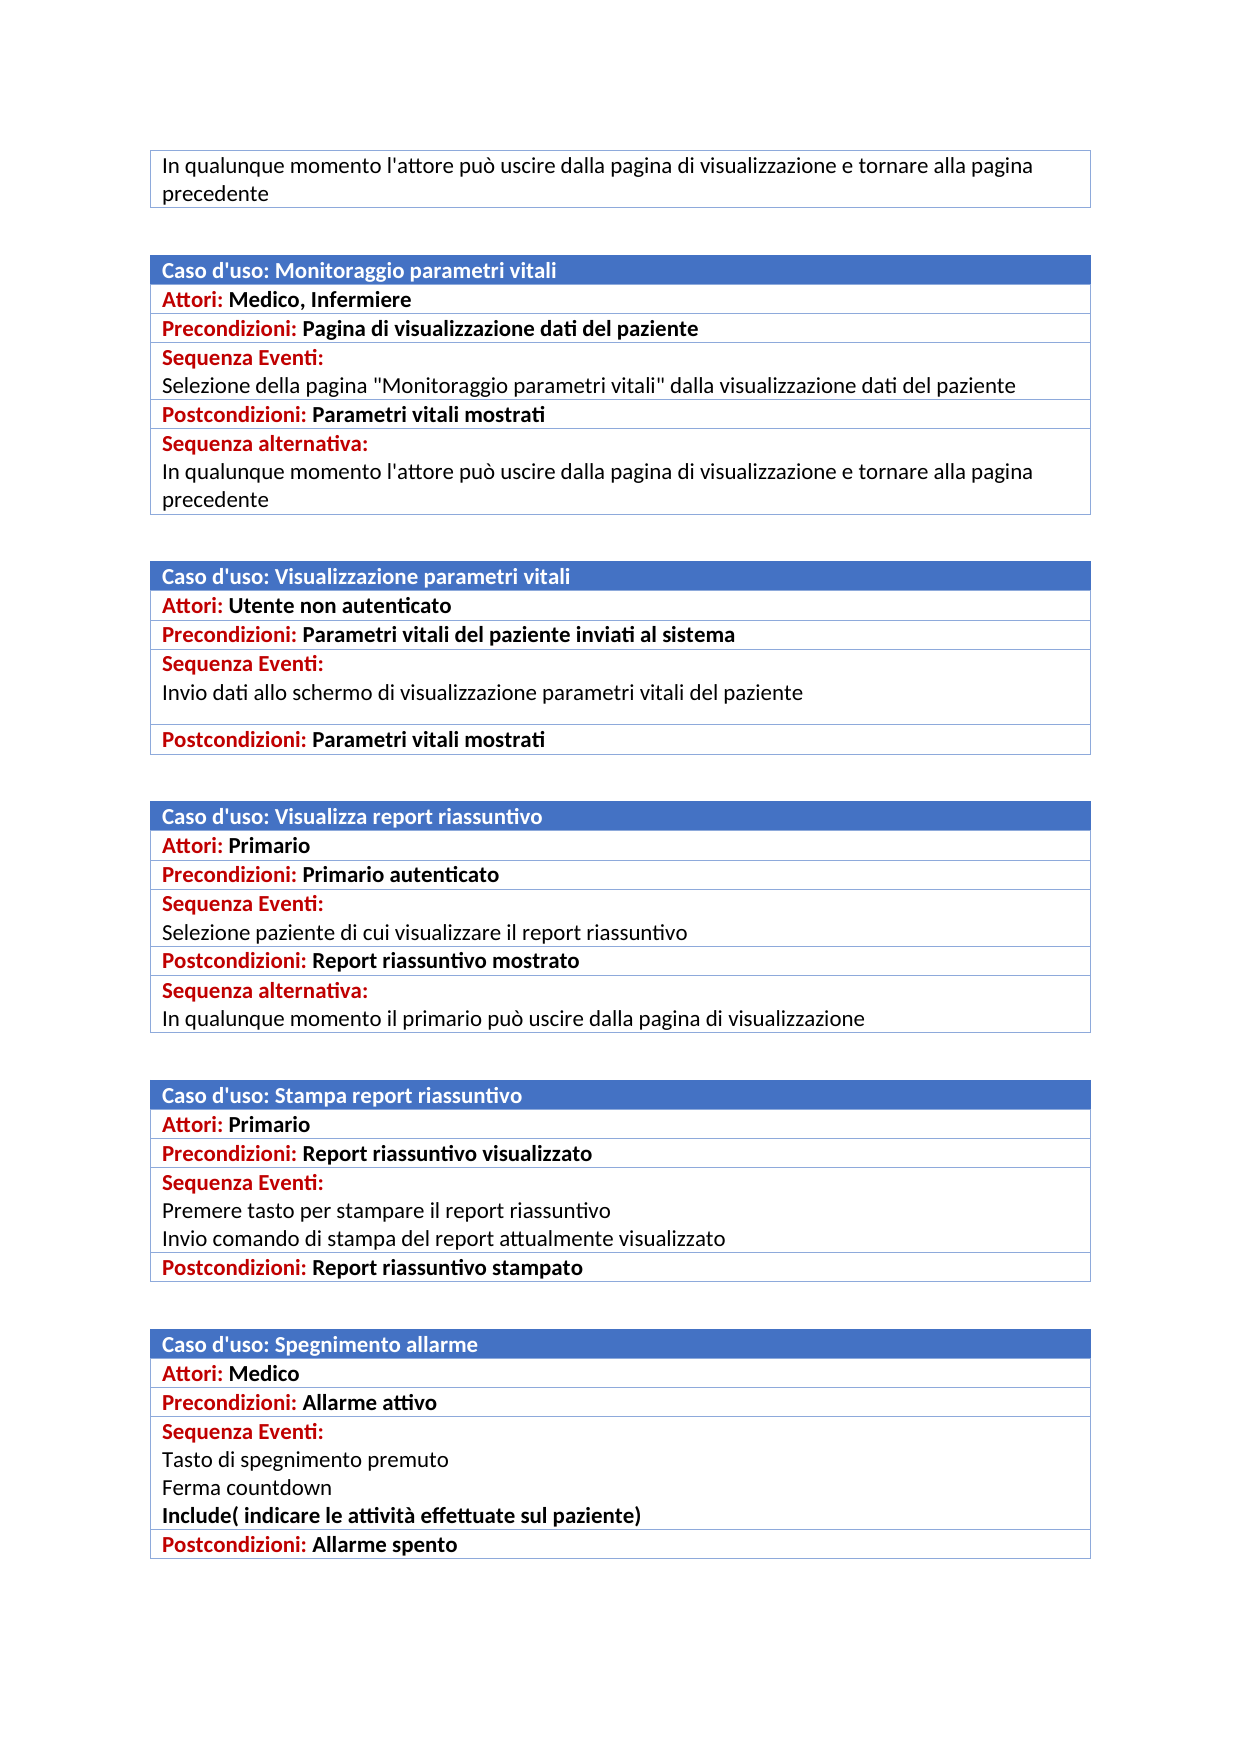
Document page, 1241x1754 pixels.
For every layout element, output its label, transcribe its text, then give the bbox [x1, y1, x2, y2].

table_cell Precondizioni: Primario autenticato [151, 861, 1090, 888]
table_header Caso d'uso: Monitoraggio parametri vitali [151, 256, 1090, 284]
table_cell Postcondizioni: Parametri vitali mostrati [151, 400, 1090, 428]
table_header Caso d'uso: Spegnimento allarme [151, 1330, 1090, 1358]
table_cell Sequenza alternativa: In qualunque momento l'attore può uscire dalla pagina di visualizzazione e tornare alla pagina precedente [151, 429, 1090, 513]
table_cell Precondizioni: Parametri vitali del paziente inviati al sistema [151, 621, 1090, 648]
table_cell Postcondizioni: Report riassuntivo stampato [151, 1253, 1090, 1281]
table_cell Attori: Primario [151, 831, 1090, 859]
table_header Caso d'uso: Visualizza report riassuntivo [151, 803, 1090, 830]
table_cell Attori: Medico, Infermiere [151, 285, 1090, 313]
table_cell Postcondizioni: Parametri vitali mostrati [151, 725, 1090, 753]
table_cell Postcondizioni: Allarme spento [151, 1530, 1090, 1558]
table_header Caso d'uso: Stampa report riassuntivo [151, 1081, 1090, 1109]
table_cell Sequenza Eventi: Invio dati allo schermo di visualizzazione parametri vitali del paziente [151, 650, 1090, 724]
table_cell Precondizioni: Allarme attivo [151, 1388, 1090, 1416]
table_cell Sequenza Eventi: Tasto di spegnimento premuto Ferma countdown Include( indicare le attività effettuate sul paziente) [151, 1417, 1090, 1529]
table_cell Attori: Medico [151, 1359, 1090, 1387]
table_cell Sequenza Eventi: Premere tasto per stampare il report riassuntivo Invio comando di stampa del report attualmente visualizzato [151, 1168, 1090, 1252]
table_cell Precondizioni: Report riassuntivo visualizzato [151, 1139, 1090, 1167]
table_cell Attori: Utente non autenticato [151, 591, 1090, 619]
table_cell Postcondizioni: Report riassuntivo mostrato [151, 947, 1090, 975]
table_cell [151, 151, 1090, 207]
table_cell Sequenza Eventi: Selezione paziente di cui visualizzare il report riassuntivo [151, 890, 1090, 946]
table_cell Attori: Primario [151, 1110, 1090, 1138]
table_cell Sequenza Eventi: Selezione della pagina "Monitoraggio parametri vitali" dalla visualizzazione dati del paziente [151, 343, 1090, 399]
table_header Caso d'uso: Visualizzazione parametri vitali [151, 563, 1090, 590]
table_cell Precondizioni: Pagina di visualizzazione dati del paziente [151, 314, 1090, 342]
table_cell Sequenza alternativa: In qualunque momento il primario può uscire dalla pagina di visualizzazione [151, 976, 1090, 1032]
